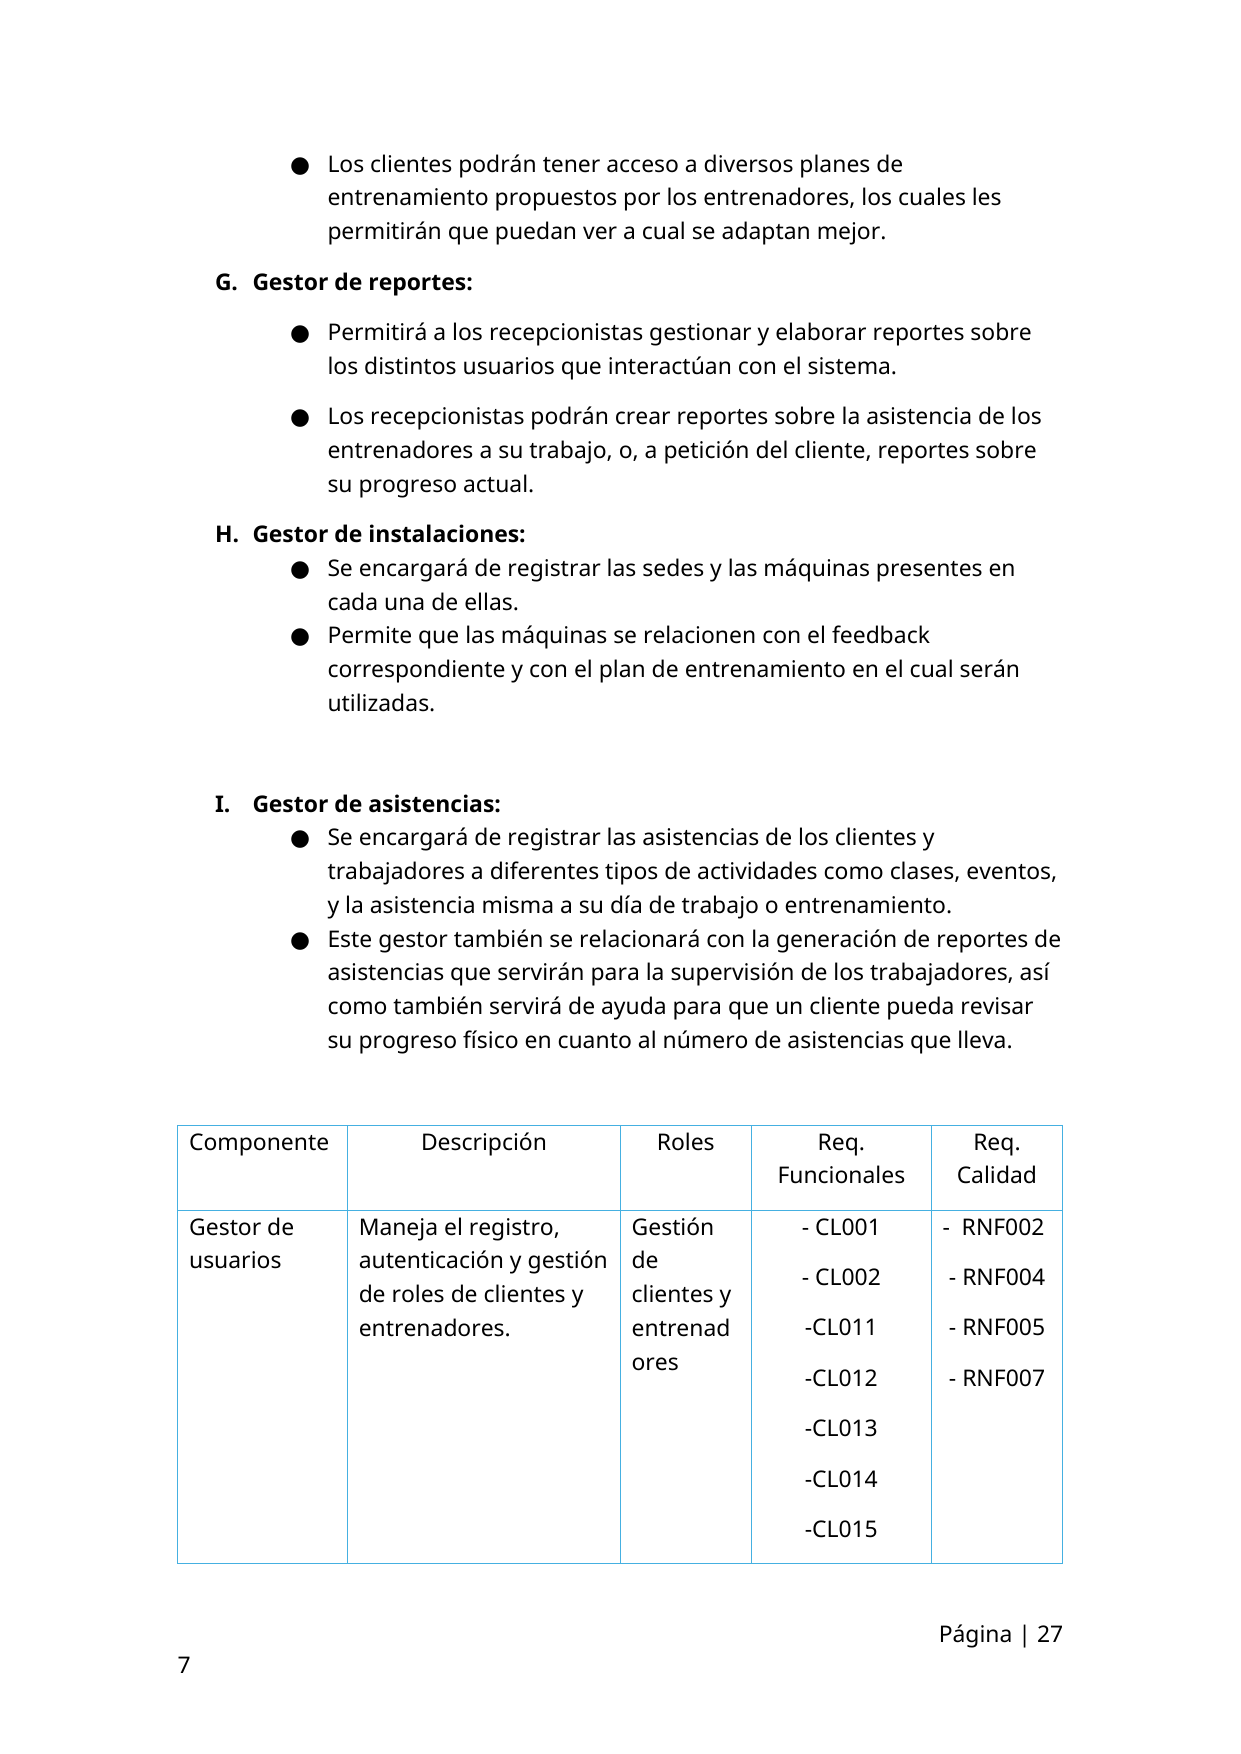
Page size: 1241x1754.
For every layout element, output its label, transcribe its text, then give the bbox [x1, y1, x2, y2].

table_header Req. Calidad [932, 1126, 1062, 1209]
list Gestor de reportes: [215, 266, 1063, 297]
list Permitirá a los recepcionistas gestionar y elaborar reportes sobre los distintos usuarios que interactúan con el sistema. [290, 316, 1063, 381]
table_cell Gestor de usuarios [178, 1211, 347, 1563]
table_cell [621, 1211, 751, 1563]
list Este gestor también se relacionará con la generación de reportes de asistencias que servirán para la supervisión de los trabajadores, así como también servirá de ayuda para que un cliente pueda revisar su progreso físico en cuanto al número de asistencias que lleva. [290, 923, 1063, 1055]
table_header Roles [621, 1126, 751, 1209]
list Los clientes podrán tener acceso a diversos planes de entrenamiento propuestos por los entrenadores, los cuales les permitirán que puedan ver a cual se adaptan mejor. [290, 148, 1063, 246]
table_header Descripción [348, 1126, 620, 1209]
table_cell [932, 1211, 1062, 1563]
list Permite que las máquinas se relacionen con el feedback correspondiente y con el plan de entrenamiento en el cual serán utilizadas. [290, 619, 1063, 718]
table_header Req. Funcionales [752, 1126, 931, 1209]
list Gestor de instalaciones: [215, 518, 1063, 549]
list Gestor de asistencias: [215, 788, 1063, 819]
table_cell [348, 1211, 620, 1563]
table_header Componente [178, 1126, 347, 1209]
list Los recepcionistas podrán crear reportes sobre la asistencia de los entrenadores a su trabajo, o, a petición del cliente, reportes sobre su progreso actual. [290, 400, 1063, 499]
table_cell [752, 1211, 931, 1563]
list Se encargará de registrar las asistencias de los clientes y trabajadores a diferentes tipos de actividades como clases, eventos, y la asistencia misma a su día de trabajo o entrenamiento. [290, 821, 1063, 920]
list Se encargará de registrar las sedes y las máquinas presentes en cada una de ellas. [290, 552, 1063, 617]
